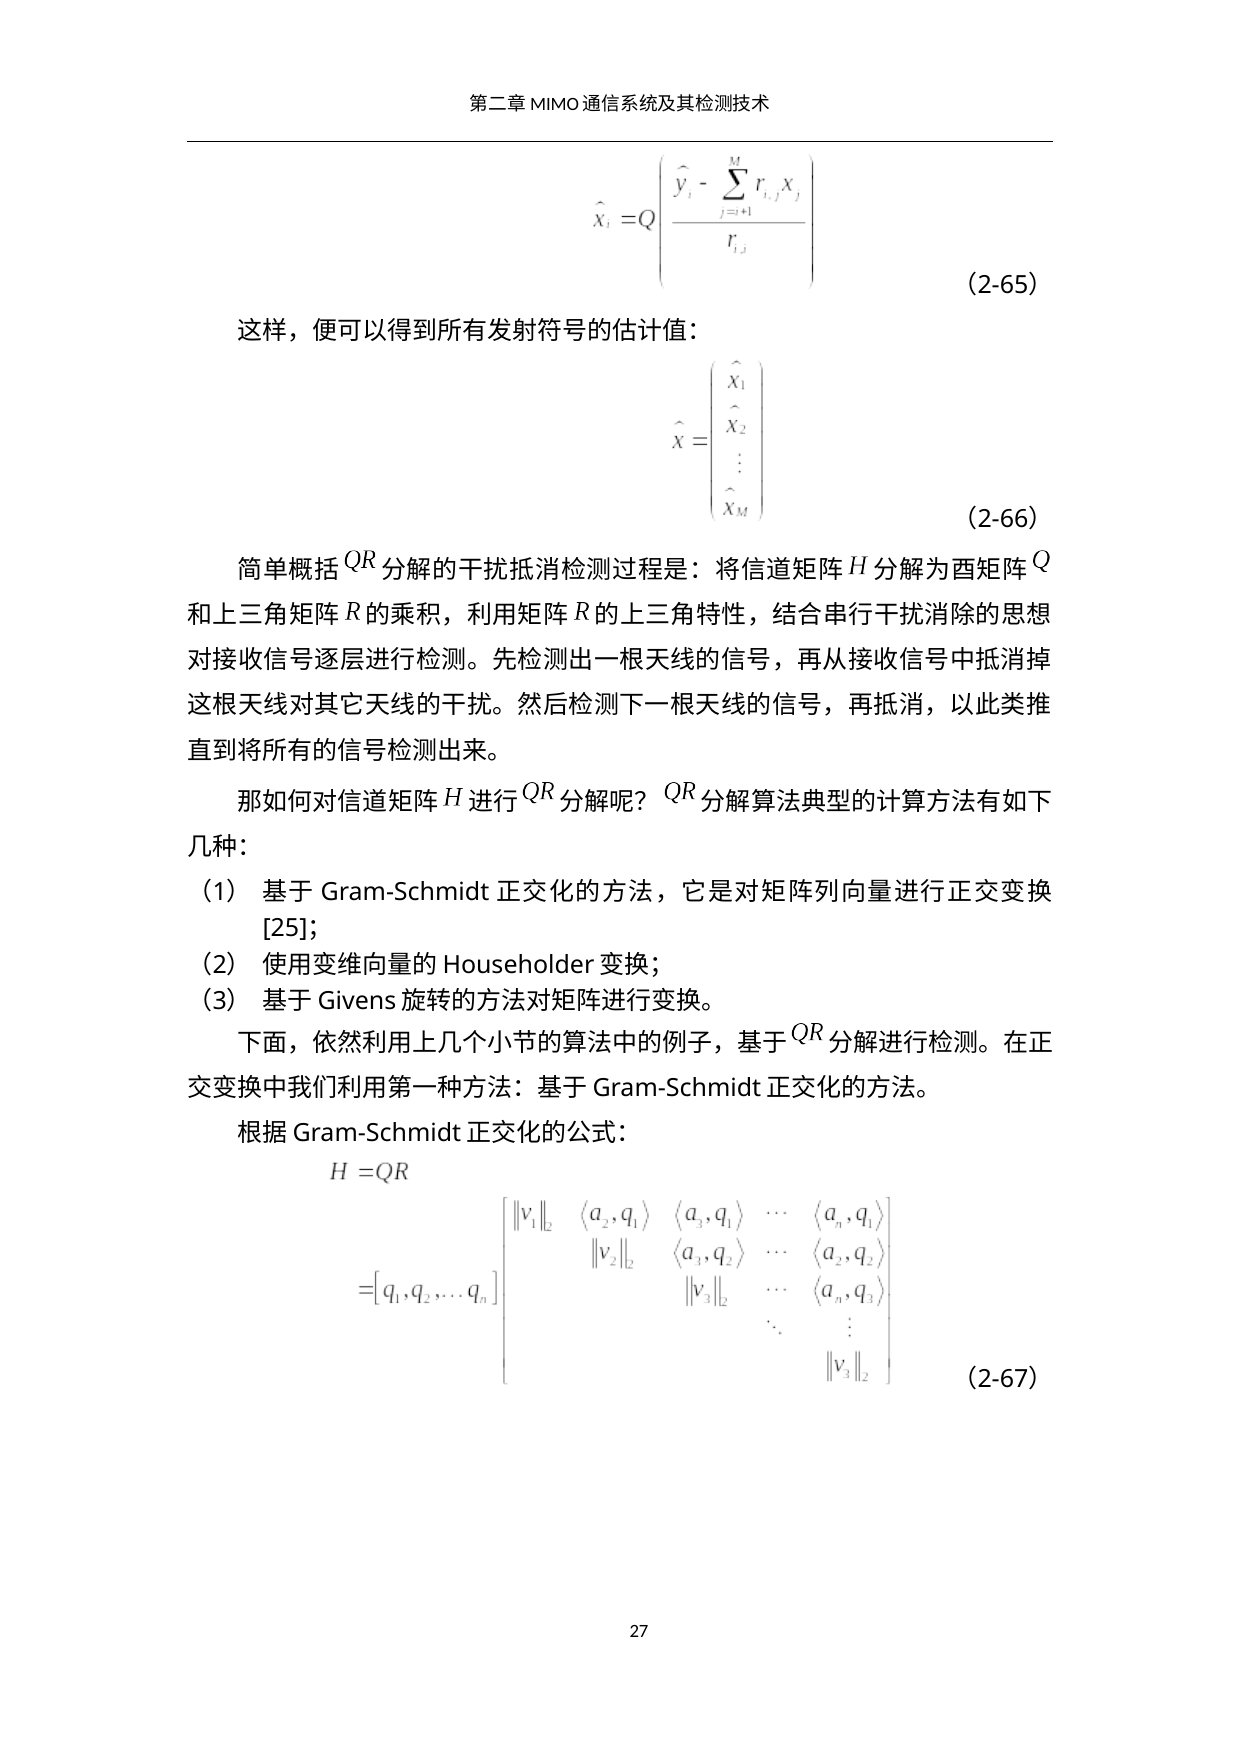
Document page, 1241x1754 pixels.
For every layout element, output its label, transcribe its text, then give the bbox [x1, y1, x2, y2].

list 基于Gram-Schmidt正交化的方法，它是对矩阵列向量进行正交变换[25]； [187, 872, 1053, 944]
text 简单概括分解的干扰抵消检测过程是：将信道矩阵分解为酉矩阵和上三角矩阵的乘积，利用矩阵的上三角特性，结合串行干扰消除的思想对接收信号逐层进行检测。先检测出一根天线的信号，再从接收信号中抵消掉这根天线对其它天线的干扰。然后检测下一根天线的信号，再抵消，以此类推，直到将所有的信号检测出来。 [187, 544, 1053, 767]
list 使用变维向量的Householder变换； [187, 944, 1053, 980]
text （2-67） [187, 1158, 1053, 1395]
text 那如何对信道矩阵进行分解呢？分解算法典型的计算方法有如下几种： [187, 776, 1053, 863]
text 下面，依然利用上几个小节的算法中的例子，基于分解进行检测。在正交变换中我们利用第一种方法：基于Gram-Schmidt正交化的方法。 [187, 1017, 1053, 1104]
text 根据Gram-Schmidt正交化的公式： [187, 1113, 1053, 1149]
text （2-65） [187, 150, 1053, 301]
list 基于Givens旋转的方法对矩阵进行变换。 [187, 980, 1053, 1017]
text 这样，便可以得到所有发射符号的估计值： [187, 310, 1053, 346]
text （2-66） [187, 355, 1053, 534]
